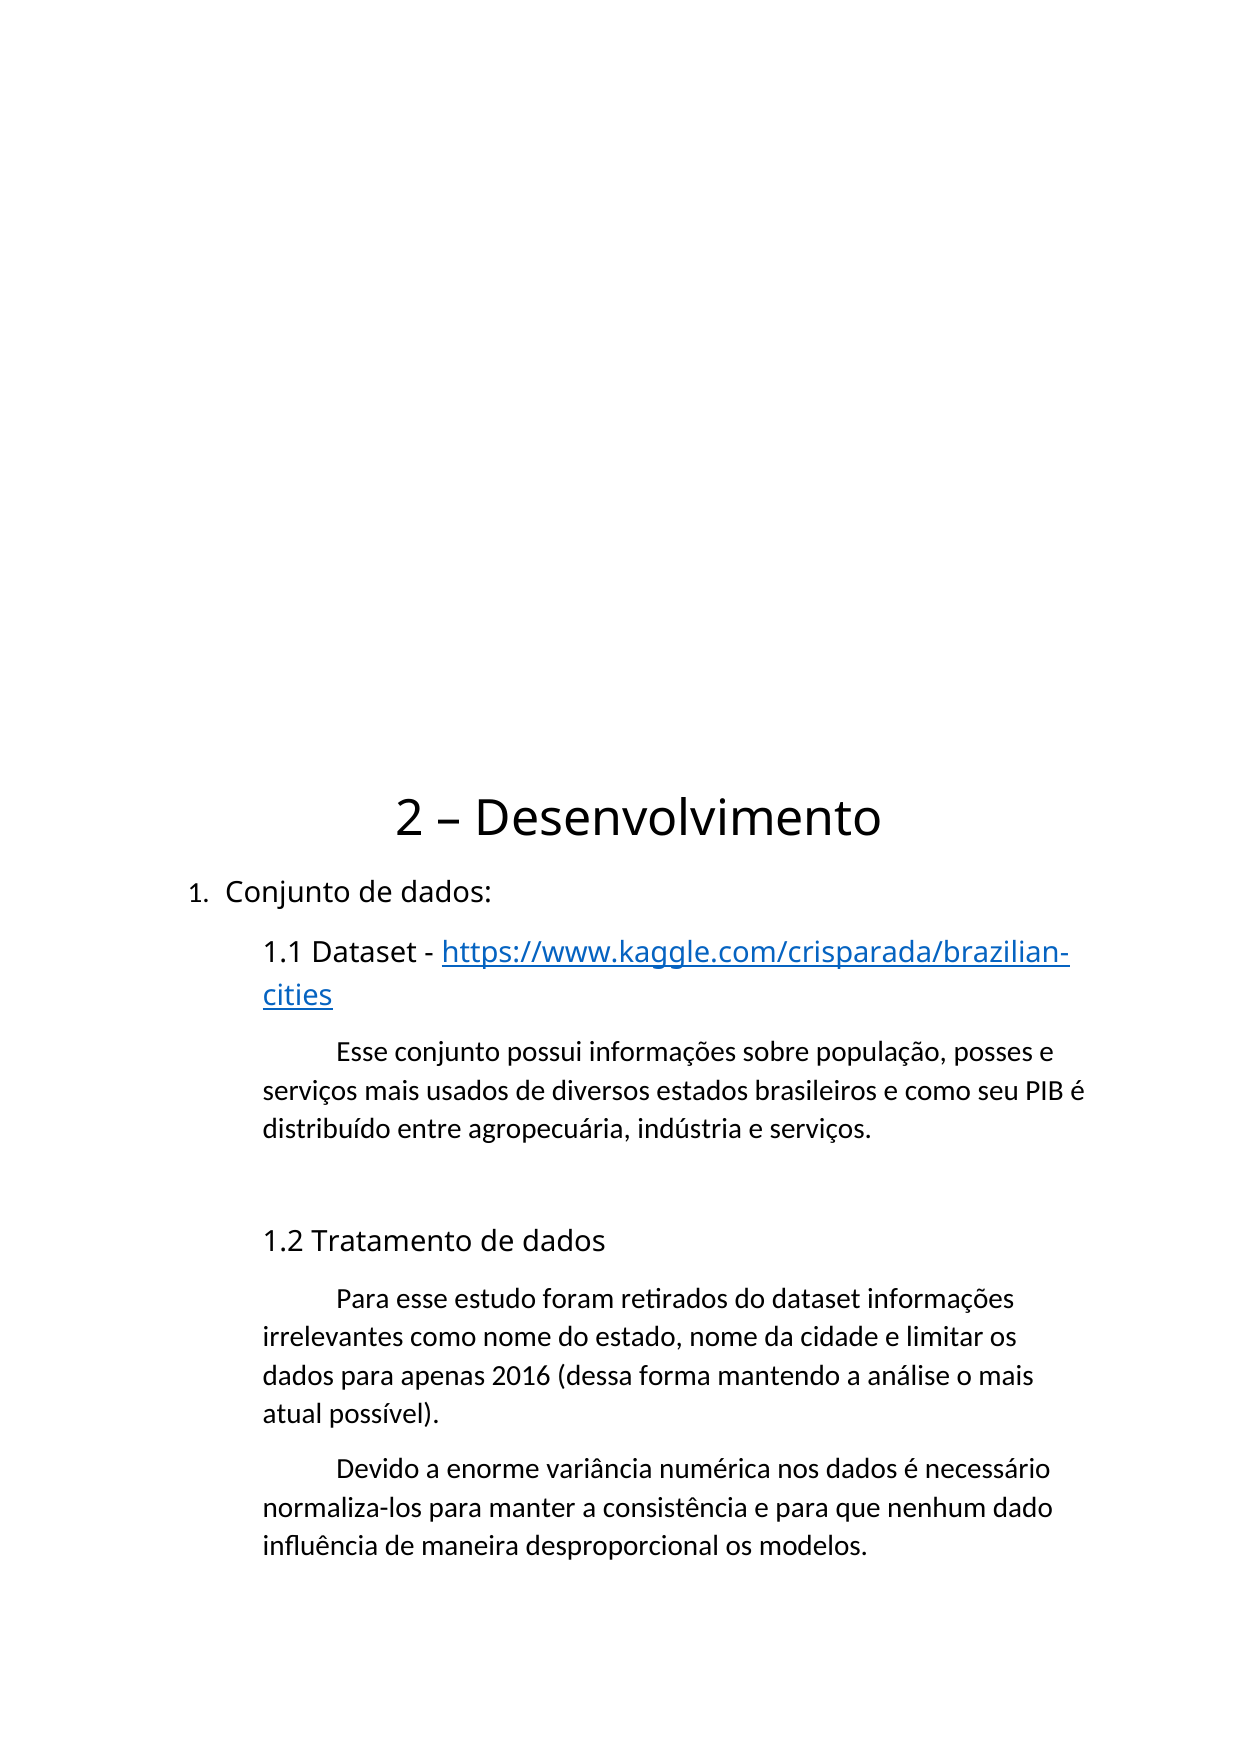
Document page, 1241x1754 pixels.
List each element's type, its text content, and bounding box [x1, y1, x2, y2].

text Para esse estudo foram retirados do dataset informações irrelevantes como nome do estado, nome da cidade e limitar os dados para apenas 2016 (dessa forma mantendo a análise o mais atual possível). [262, 1280, 1090, 1431]
text 1.2 Tratamento de dados [262, 1221, 1090, 1260]
list Conjunto de dados: [187, 872, 1090, 911]
text 2 – Desenvolvimento [187, 781, 1090, 849]
text Devido a enorme variância numérica nos dados é necessário normaliza-los para manter a consistência e para que nenhum dado influência de maneira desproporcional os modelos. [262, 1450, 1090, 1563]
text Esse conjunto possui informações sobre população, posses e serviços mais usados de diversos estados brasileiros e como seu PIB é distribuído entre agropecuária, indústria e serviços. [262, 1033, 1090, 1146]
text 1.1 Dataset - https://www.kaggle.com/crisparada/brazilian-cities [262, 931, 1090, 1014]
